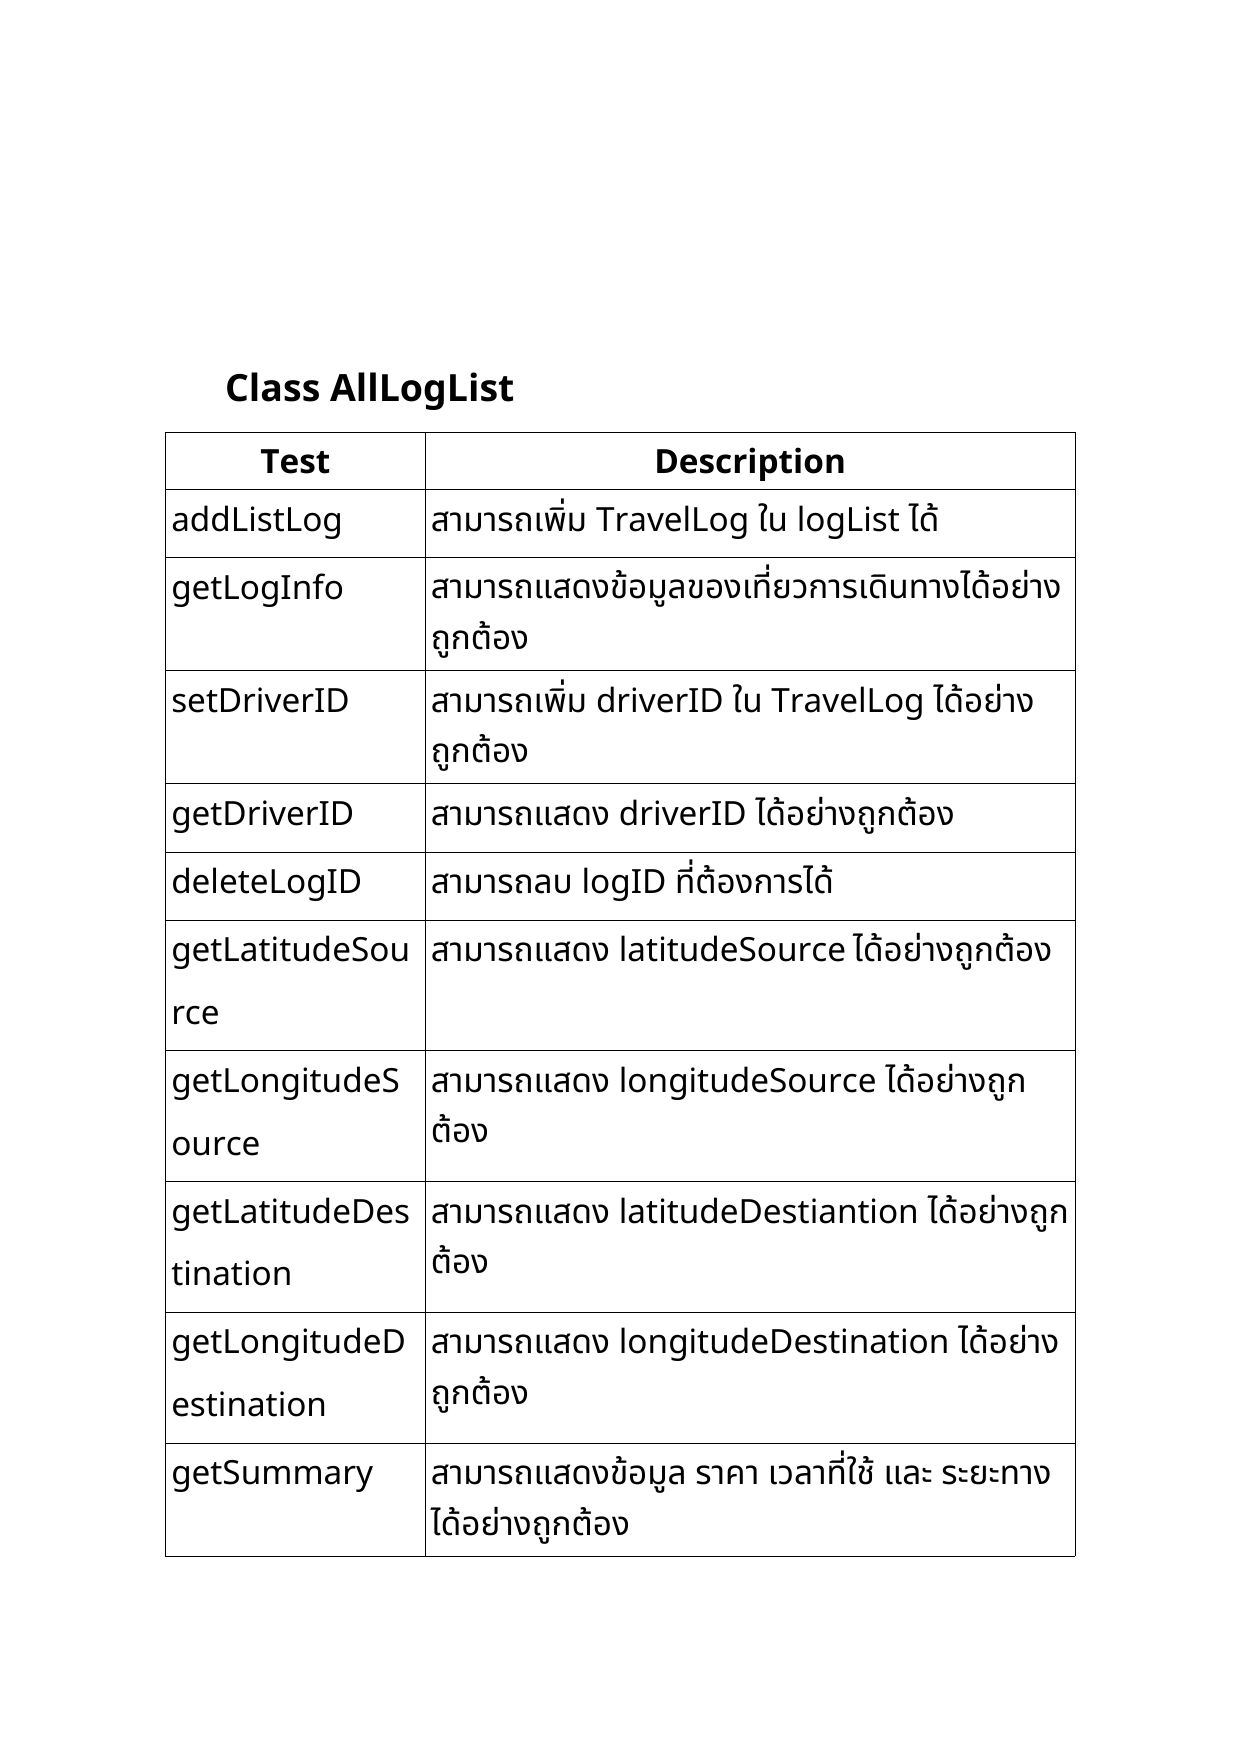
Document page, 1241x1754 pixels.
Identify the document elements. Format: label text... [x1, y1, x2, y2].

table_cell สามารถแสดงข้อมูล ราคา เวลาที่ใช้ และ ระยะทาง ได้อย่างถูกต้อง [426, 1444, 1075, 1556]
table_cell getLatitudeDestination [166, 1182, 425, 1312]
table_cell getLogInfo [166, 558, 425, 670]
table_cell สามารถเพิ่ม driverID ใน TravelLog ได้อย่างถูกต้อง [426, 671, 1075, 783]
table_cell สามารถแสดงข้อมูลของเที่ยวการเดินทางได้อย่างถูกต้อง [426, 558, 1075, 670]
table_cell deleteLogID [166, 853, 425, 919]
table_cell getLongitudeDestination [166, 1313, 425, 1443]
text Class AllLogList [150, 361, 1090, 412]
table_cell สามารถแสดง latitudeSourceได้อย่างถูกต้อง [426, 921, 1075, 1050]
table_cell getDriverID [166, 784, 425, 851]
table_cell สามารถเพิ่ม TravelLog ใน logList ได้ [426, 490, 1075, 557]
table_cell setDriverID [166, 671, 425, 783]
table_header Description [426, 433, 1075, 489]
table_cell getLongitudeSource [166, 1051, 425, 1181]
table_cell getSummary [166, 1444, 425, 1556]
table_cell สามารถแสดง longitudeDestination ได้อย่างถูกต้อง [426, 1313, 1075, 1443]
table_cell สามารถแสดง longitudeSource ได้อย่างถูกต้อง [426, 1051, 1075, 1181]
table_cell สามารถแสดง driverID ได้อย่างถูกต้อง [426, 784, 1075, 851]
table_header Test [166, 433, 425, 489]
table_cell สามารถลบ logID ที่ต้องการได้ [426, 853, 1075, 919]
table_cell สามารถแสดง latitudeDestiantion ได้อย่างถูกต้อง [426, 1182, 1075, 1312]
table_cell addListLog [166, 490, 425, 557]
table_cell getLatitudeSource [166, 921, 425, 1050]
